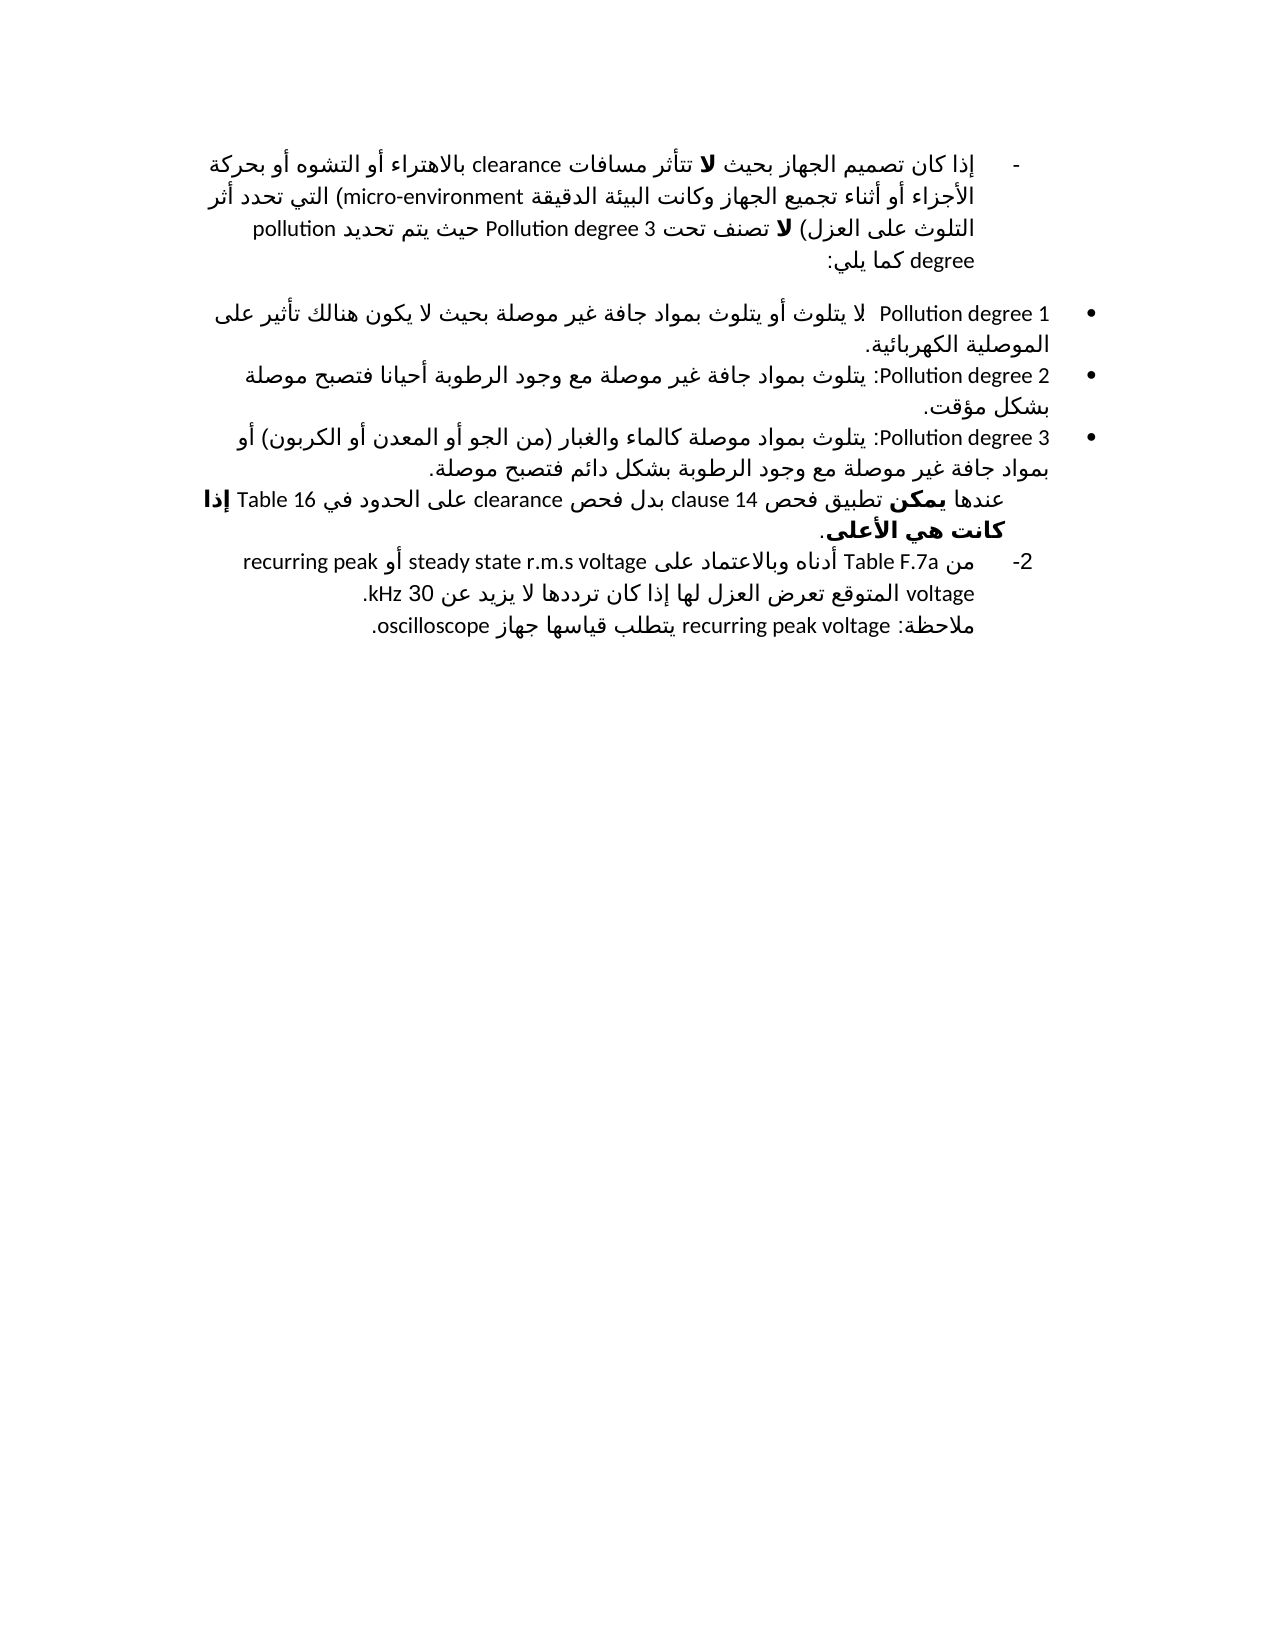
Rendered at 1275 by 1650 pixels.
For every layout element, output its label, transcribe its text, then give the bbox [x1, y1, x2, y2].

list Pollution degree 1: لا يتلوث أو يتلوث بمواد جافة غير موصلة بحيث لا يكون هنالك تأثير على الموصلية الكهربائية. [187, 299, 1087, 357]
list إذا كان تصميم الجهاز بحيث لا تتأثر مسافات clearance بالاهتراء أو التشوه أو بحركة الأجزاء أو أثناء تجميع الجهاز وكانت البيئة الدقيقة micro-environment) التي تحدد أثر التلوث على العزل) لا تصنف تحت Pollution degree 3 حيث يتم تحديد pollution degree كما يلي: [187, 150, 1012, 274]
list عندها يمكن تطبيق فحص clause 14 بدل فحص clearance على الحدود في Table 16 إذا كانت هي الأعلى. [187, 485, 1005, 543]
list Pollution degree 3: يتلوث بمواد موصلة كالماء والغبار (من الجو أو المعدن أو الكربون) أو بمواد جافة غير موصلة مع وجود الرطوبة بشكل دائم فتصبح موصلة. [187, 423, 1087, 481]
list من Table F.7a أدناه وبالاعتماد على steady state r.m.s voltage أو recurring peak voltage المتوقع تعرض العزل لها إذا كان ترددها لا يزيد عن 30 kHz. [187, 547, 1012, 607]
list Pollution degree 2: يتلوث بمواد جافة غير موصلة مع وجود الرطوبة أحيانا فتصبح موصلة بشكل مؤقت. [187, 361, 1087, 419]
list ملاحظة: recurring peak voltage يتطلب قياسها جهاز oscilloscope. [187, 612, 975, 640]
